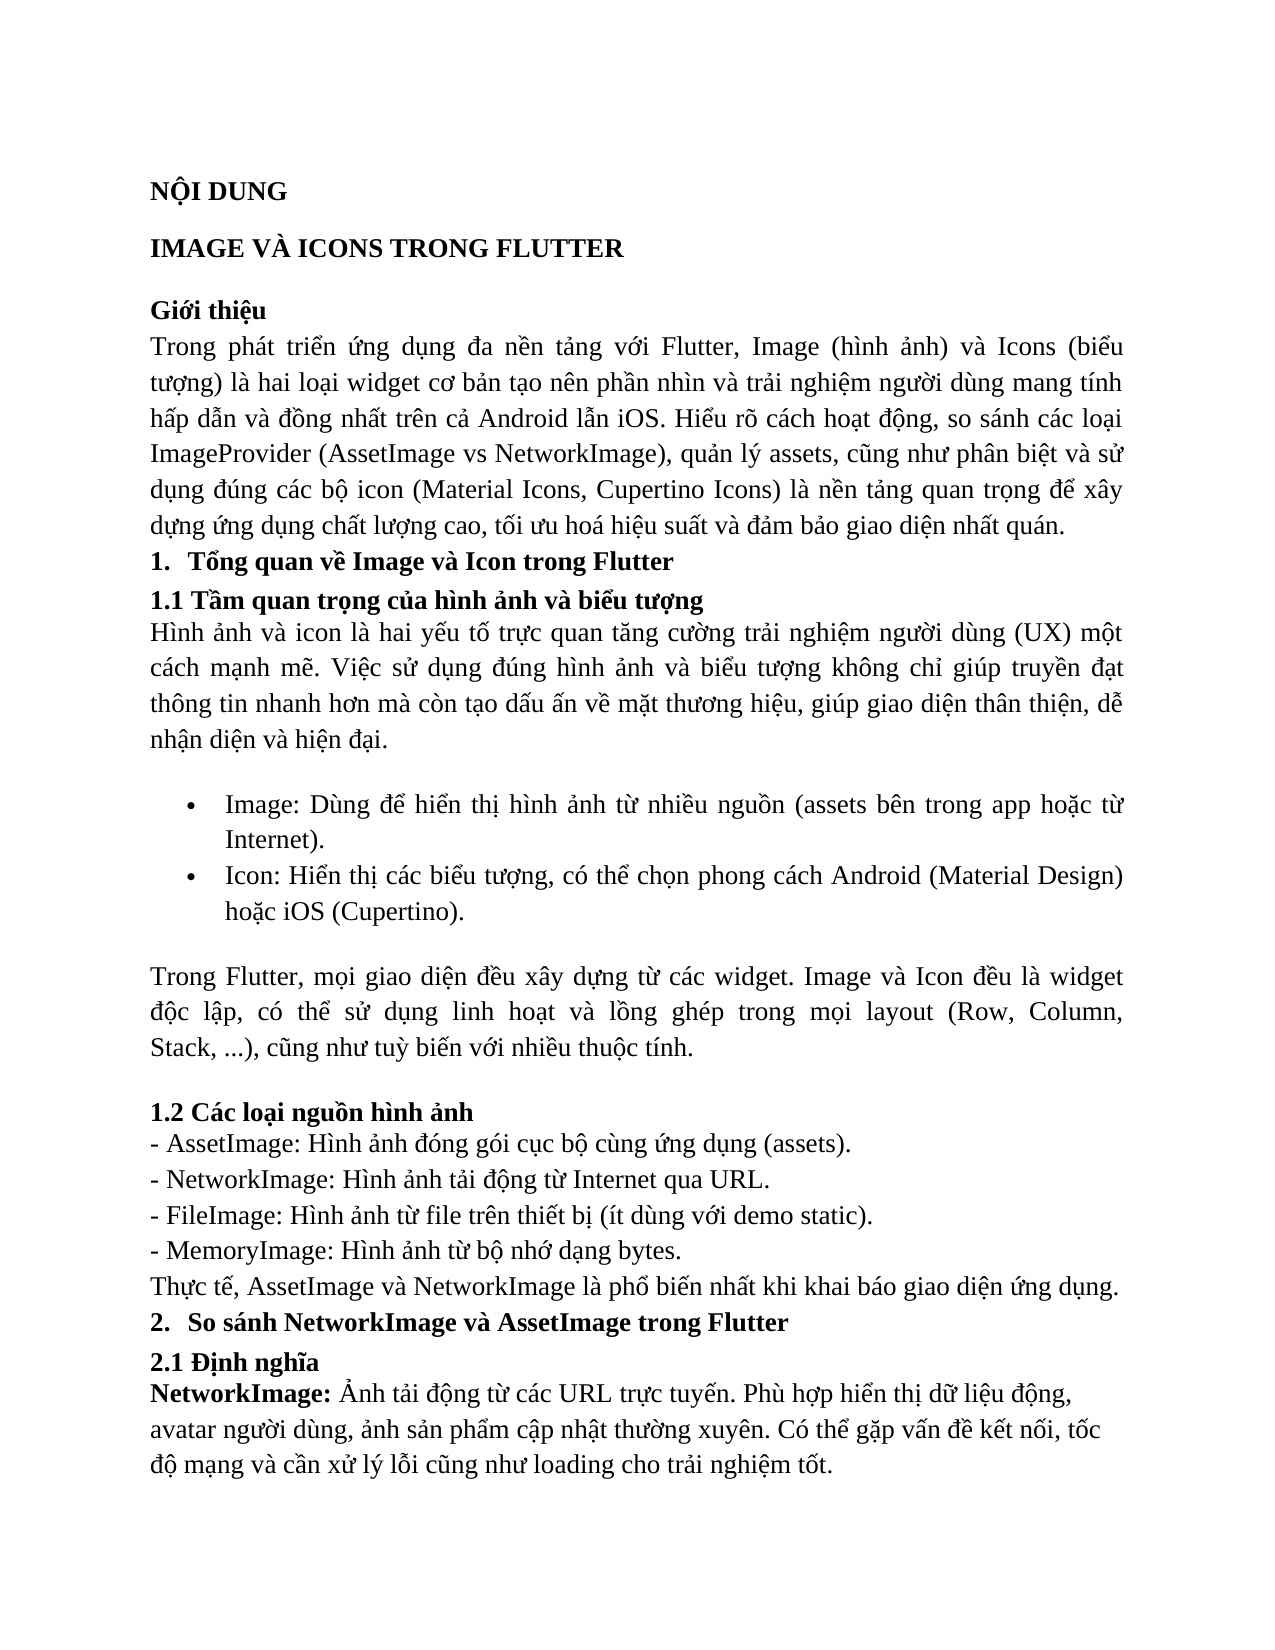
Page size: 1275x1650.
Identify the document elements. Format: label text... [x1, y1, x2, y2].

text - FileImage: Hình ảnh từ file trên thiết bị (ít dùng với demo static). [150, 1199, 1125, 1230]
list Image: Dùng để hiển thị hình ảnh từ nhiều nguồn (assets bên trong app hoặc từ Internet). [187, 788, 1125, 854]
subtitle 2.1 Định nghĩa [150, 1346, 1125, 1377]
text IMAGE VÀ ICONS TRONG FLUTTER [150, 232, 1125, 263]
text Trong Flutter, mọi giao diện đều xây dựng từ các widget. Image và Icon đều là widget độc lập, có thể sử dụng linh hoạt và lồng ghép trong mọi layout (Row, Column, Stack, ...), cũng như tuỳ biến với nhiều thuộc tính. [150, 960, 1125, 1062]
text - AssetImage: Hình ảnh đóng gói cục bộ cùng ứng dụng (assets). [150, 1127, 1125, 1158]
list Tổng quan về Image và Icon trong Flutter [150, 544, 1125, 576]
list So sánh NetworkImage và AssetImage trong Flutter [150, 1306, 1125, 1337]
subtitle 1.1 Tầm quan trọng của hình ảnh và biểu tượng [150, 584, 1125, 616]
text NetworkImage: Ảnh tải động từ các URL trực tuyến. Phù hợp hiển thị dữ liệu động, avatar người dùng, ảnh sản phẩm cập nhật thường xuyên. Có thể gặp vấn đề kết nối, tốc độ mạng và cần xử lý lỗi cũng như loading cho trải nghiệm tốt. [150, 1377, 1125, 1479]
list Icon: Hiển thị các biểu tượng, có thể chọn phong cách Android (Material Design) hoặc iOS (Cupertino). [187, 859, 1125, 926]
text NỘI DUNG [150, 176, 1125, 207]
text - MemoryImage: Hình ảnh từ bộ nhớ dạng bytes. [150, 1234, 1125, 1266]
text Trong phát triển ứng dụng đa nền tảng với Flutter, Image (hình ảnh) và Icons (biểu tượng) là hai loại widget cơ bản tạo nên phần nhìn và trải nghiệm người dùng mang tính hấp dẫn và đồng nhất trên cả Android lẫn iOS. Hiểu rõ cách hoạt động, so sánh các loại ImageProvider (AssetImage vs NetworkImage), quản lý assets, cũng như phân biệt và sử dụng đúng các bộ icon (Material Icons, Cupertino Icons) là nền tảng quan trọng để xây dựng ứng dụng chất lượng cao, tối ưu hoá hiệu suất và đảm bảo giao diện nhất quán. [150, 330, 1125, 540]
subtitle 1.2 Các loại nguồn hình ảnh [150, 1096, 1125, 1127]
list Hình ảnh và icon là hai yếu tố trực quan tăng cường trải nghiệm người dùng (UX) một cách mạnh mẽ. Việc sử dụng đúng hình ảnh và biểu tượng không chỉ giúp truyền đạt thông tin nhanh hơn mà còn tạo dấu ấn về mặt thương hiệu, giúp giao diện thân thiện, dễ nhận diện và hiện đại. [150, 616, 1125, 754]
text Giới thiệu [150, 294, 1125, 326]
text - NetworkImage: Hình ảnh tải động từ Internet qua URL. [150, 1163, 1125, 1194]
text Thực tế, AssetImage và NetworkImage là phổ biến nhất khi khai báo giao diện ứng dụng. [150, 1270, 1125, 1301]
